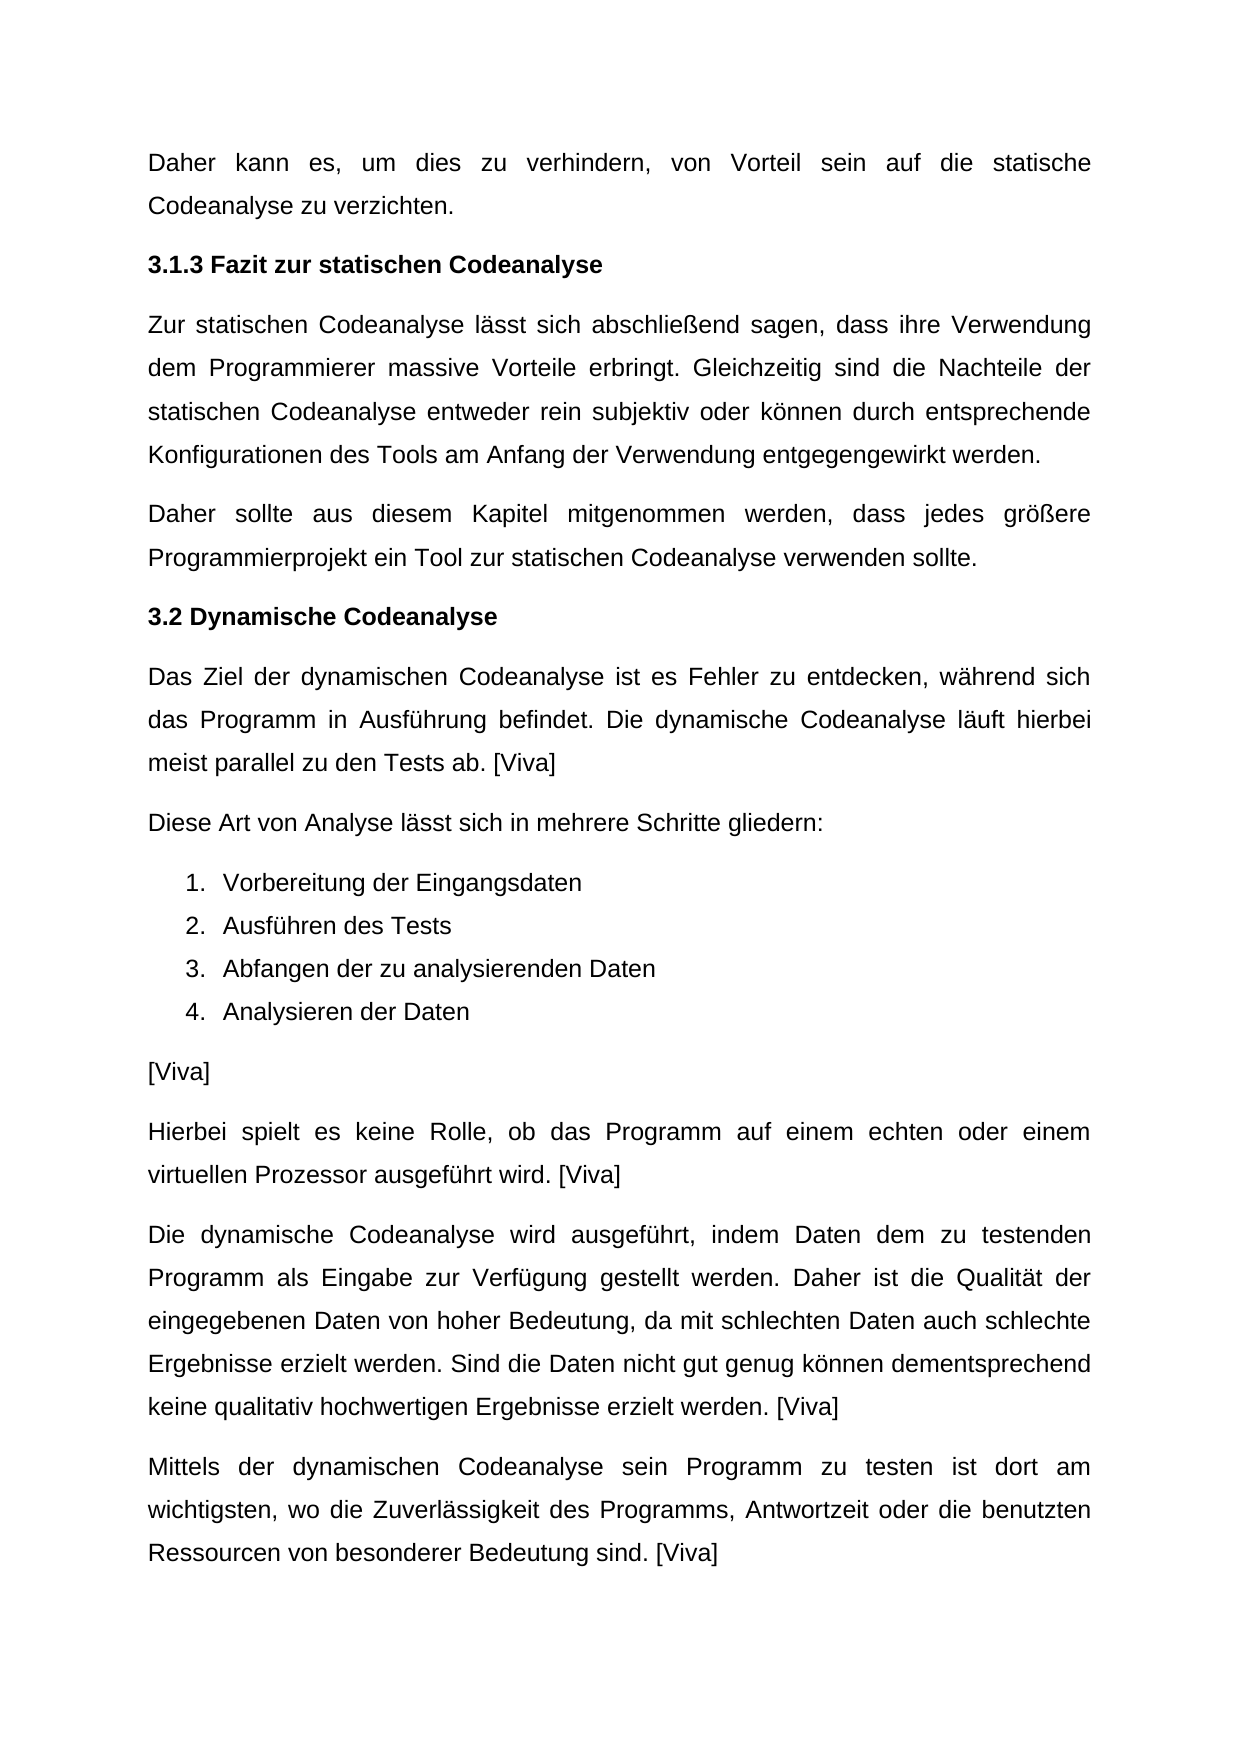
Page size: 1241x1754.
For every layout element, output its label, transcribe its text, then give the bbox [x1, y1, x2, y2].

text Diese Art von Analyse lässt sich in mehrere Schritte gliedern: [148, 808, 1093, 837]
list Abfangen der zu analysierenden Daten [185, 954, 1093, 983]
text Die dynamische Codeanalyse wird ausgeführt, indem Daten dem zu testenden Programm als Eingabe zur Verfügung gestellt werden. Daher ist die Qualität der eingegebenen Daten von hoher Bedeutung, da mit schlechten Daten auch schlechte Ergebnisse erzielt werden. Sind die Daten nicht gut genug können dementsprechend keine qualitativ hochwertigen Ergebnisse erzielt werden. [Viva] [148, 1220, 1093, 1421]
list Ausführen des Tests [185, 911, 1093, 940]
subtitle 3.2 Dynamische Codeanalyse [148, 602, 1093, 631]
text Daher kann es, um dies zu verhindern, von Vorteil sein auf die statische Codeanalyse zu verzichten. [148, 148, 1093, 219]
text Hierbei spielt es keine Rolle, ob das Programm auf einem echten oder einem virtuellen Prozessor ausgeführt wird. [Viva] [148, 1117, 1093, 1189]
list Analysieren der Daten [185, 997, 1093, 1026]
subtitle 3.1.3 Fazit zur statischen Codeanalyse [148, 251, 1093, 279]
text Das Ziel der dynamischen Codeanalyse ist es Fehler zu entdecken, während sich das Programm in Ausführung befindet. Die dynamische Codeanalyse läuft hierbei meist parallel zu den Tests ab. [Viva] [148, 662, 1093, 777]
text [Viva] [148, 1057, 1093, 1086]
text Daher sollte aus diesem Kapitel mitgenommen werden, dass jedes größere Programmierprojekt ein Tool zur statischen Codeanalyse verwenden sollte. [148, 499, 1093, 571]
list Vorbereitung der Eingangsdaten [185, 868, 1093, 897]
text Mittels der dynamischen Codeanalyse sein Programm zu testen ist dort am wichtigsten, wo die Zuverlässigkeit des Programms, Antwortzeit oder die benutzten Ressourcen von besonderer Bedeutung sind. [Viva] [148, 1452, 1093, 1567]
text Zur statischen Codeanalyse lässt sich abschließend sagen, dass ihre Verwendung dem Programmierer massive Vorteile erbringt. Gleichzeitig sind die Nachteile der statischen Codeanalyse entweder rein subjektiv oder können durch entsprechende Konfigurationen des Tools am Anfang der Verwendung entgegengewirkt werden. [148, 310, 1093, 468]
